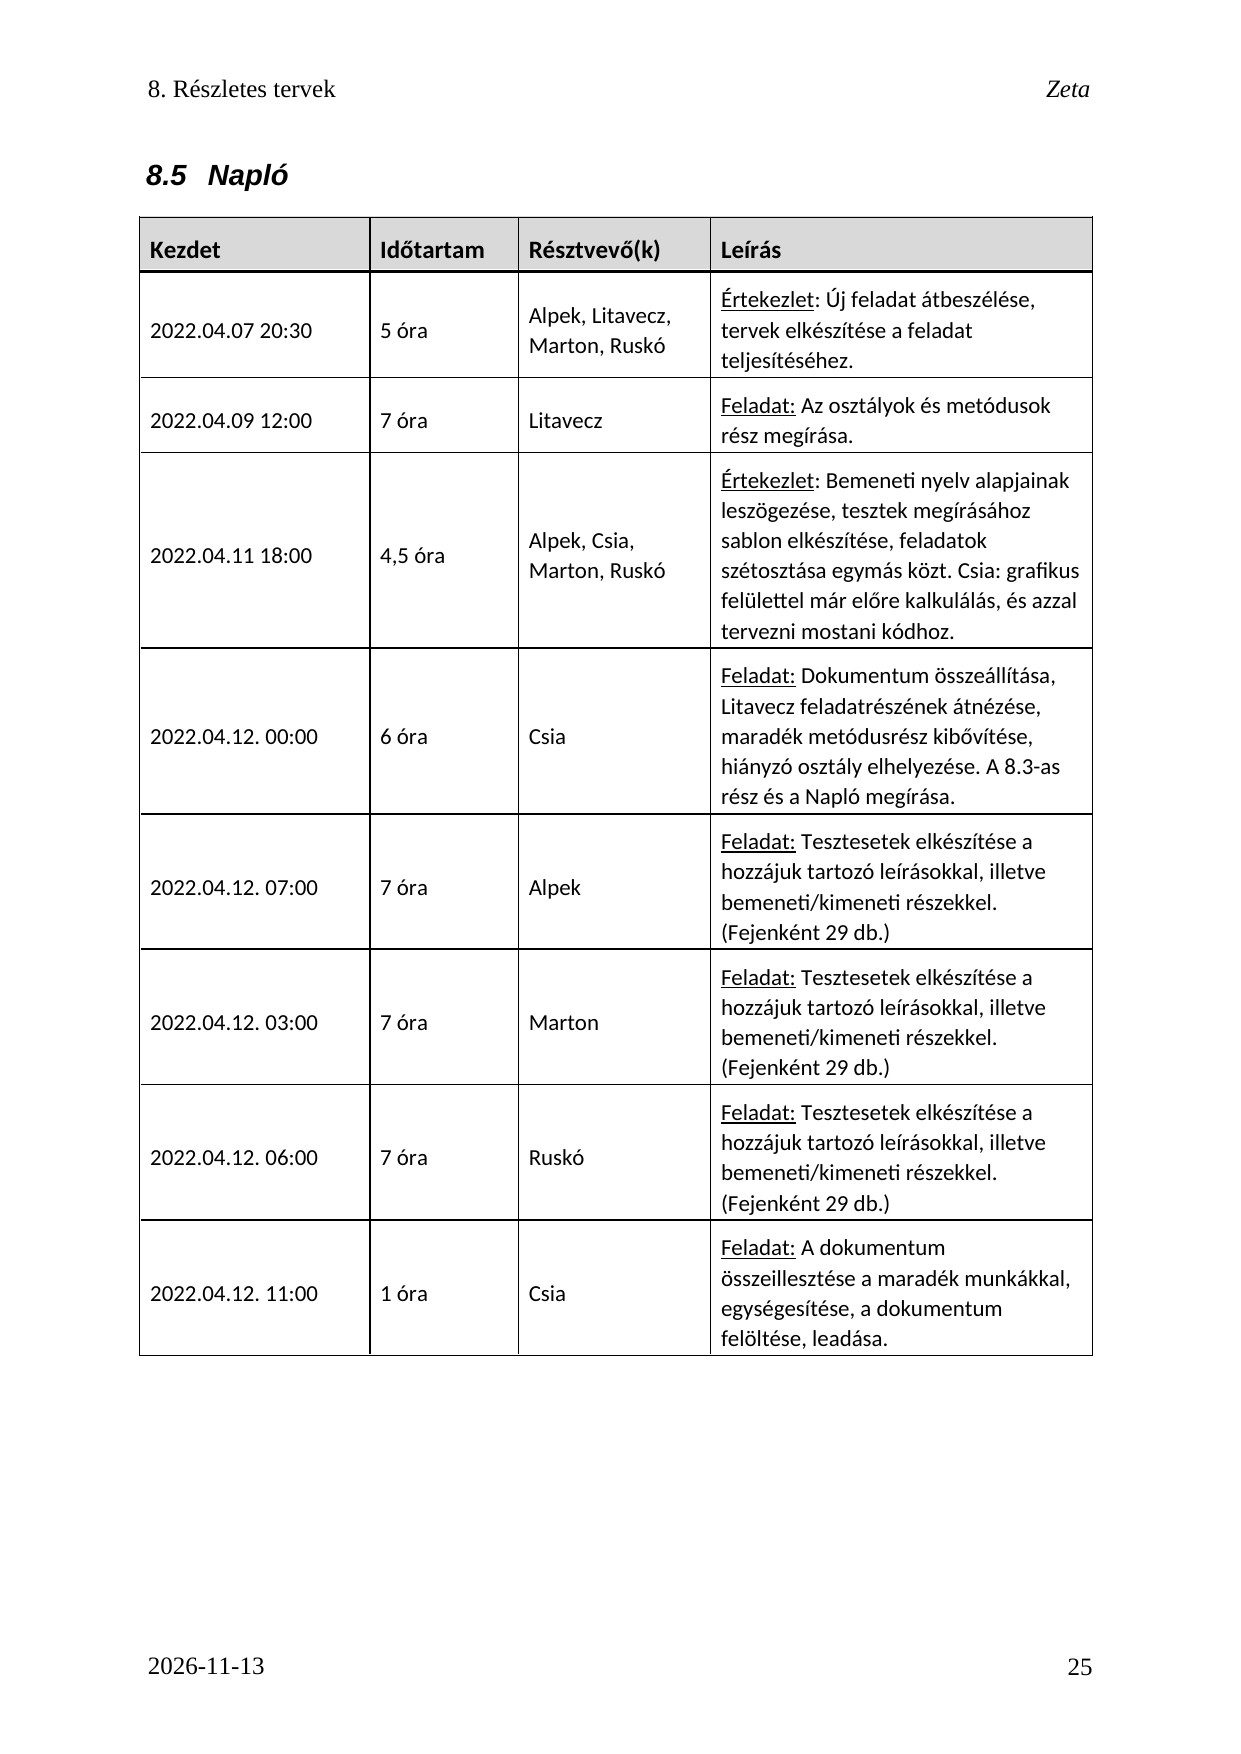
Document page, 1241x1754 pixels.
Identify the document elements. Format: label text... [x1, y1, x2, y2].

table_cell Feladat: Tesztesetek elkészítése a hozzájuk tartozó leírásokkal, illetve bemeneti/kimeneti részekkel. (Fejenként 29 db.) [711, 815, 1092, 948]
table_cell Feladat: Az osztályok és metódusok rész megírása. [711, 378, 1092, 451]
subtitle Napló [146, 158, 1091, 191]
table_header Időtartam [371, 218, 518, 269]
table_cell 2022.04.12. 06:00 [140, 1085, 369, 1219]
table_header Leírás [711, 218, 1092, 269]
table_cell 7 óra [371, 950, 518, 1084]
table_cell Feladat: Tesztesetek elkészítése a hozzájuk tartozó leírásokkal, illetve bemeneti/kimeneti részekkel. (Fejenként 29 db.) [711, 950, 1092, 1084]
table_cell Marton [519, 950, 710, 1084]
table_cell 7 óra [371, 378, 518, 451]
table_cell 7 óra [371, 815, 518, 948]
table_header Értekezlet: Új feladat átbeszélése, tervek elkészítése a feladat teljesítéséhez. [711, 273, 1092, 376]
table_cell 2022.04.11 18:00 [140, 453, 369, 647]
table_cell Feladat: A dokumentum összeillesztése a maradék munkákkal, egységesítése, a dokumentum felöltése, leadása. [711, 1221, 1092, 1354]
table_header Kezdet [140, 218, 369, 269]
table_cell 2022.04.12. 00:00 [140, 648, 369, 813]
table_cell Alpek [519, 815, 710, 948]
table_cell 1 óra [371, 1221, 518, 1354]
table_cell Alpek, Csia, Marton, Ruskó [519, 453, 710, 647]
table_cell Ruskó [519, 1085, 710, 1219]
table_cell 2022.04.12. 11:00 [140, 1220, 369, 1354]
table_cell 4,5 óra [371, 453, 518, 647]
table_cell 7 óra [371, 1085, 518, 1219]
table_header 5 óra [371, 273, 518, 376]
table_cell 2022.04.12. 07:00 [140, 814, 369, 948]
table_header Alpek, Litavecz, Marton, Ruskó [519, 273, 710, 376]
table_cell Csia [519, 649, 710, 813]
table_cell Feladat: Tesztesetek elkészítése a hozzájuk tartozó leírásokkal, illetve bemeneti/kimeneti részekkel. (Fejenként 29 db.) [711, 1085, 1092, 1219]
table_cell 2022.04.12. 03:00 [140, 949, 369, 1084]
table_header Résztvevő(k) [519, 218, 710, 269]
table_cell Litavecz [519, 378, 710, 451]
table_cell 6 óra [371, 649, 518, 813]
table_cell Értekezlet: Bemeneti nyelv alapjainak leszögezése, tesztek megírásához sablon elkészítése, feladatok szétosztása egymás közt. Csia: grafikus felülettel már előre kalkulálás, és azzal tervezni mostani kódhoz. [711, 453, 1092, 647]
table_header 2022.04.07 20:30 [140, 273, 369, 376]
table_cell Feladat: Dokumentum összeállítása, Litavecz feladatrészének átnézése, maradék metódusrész kibővítése, hiányzó osztály elhelyezése. A 8.3-as rész és a Napló megírása. [711, 649, 1092, 813]
table_cell Csia [519, 1221, 710, 1354]
table_cell 2022.04.09 12:00 [140, 378, 369, 451]
